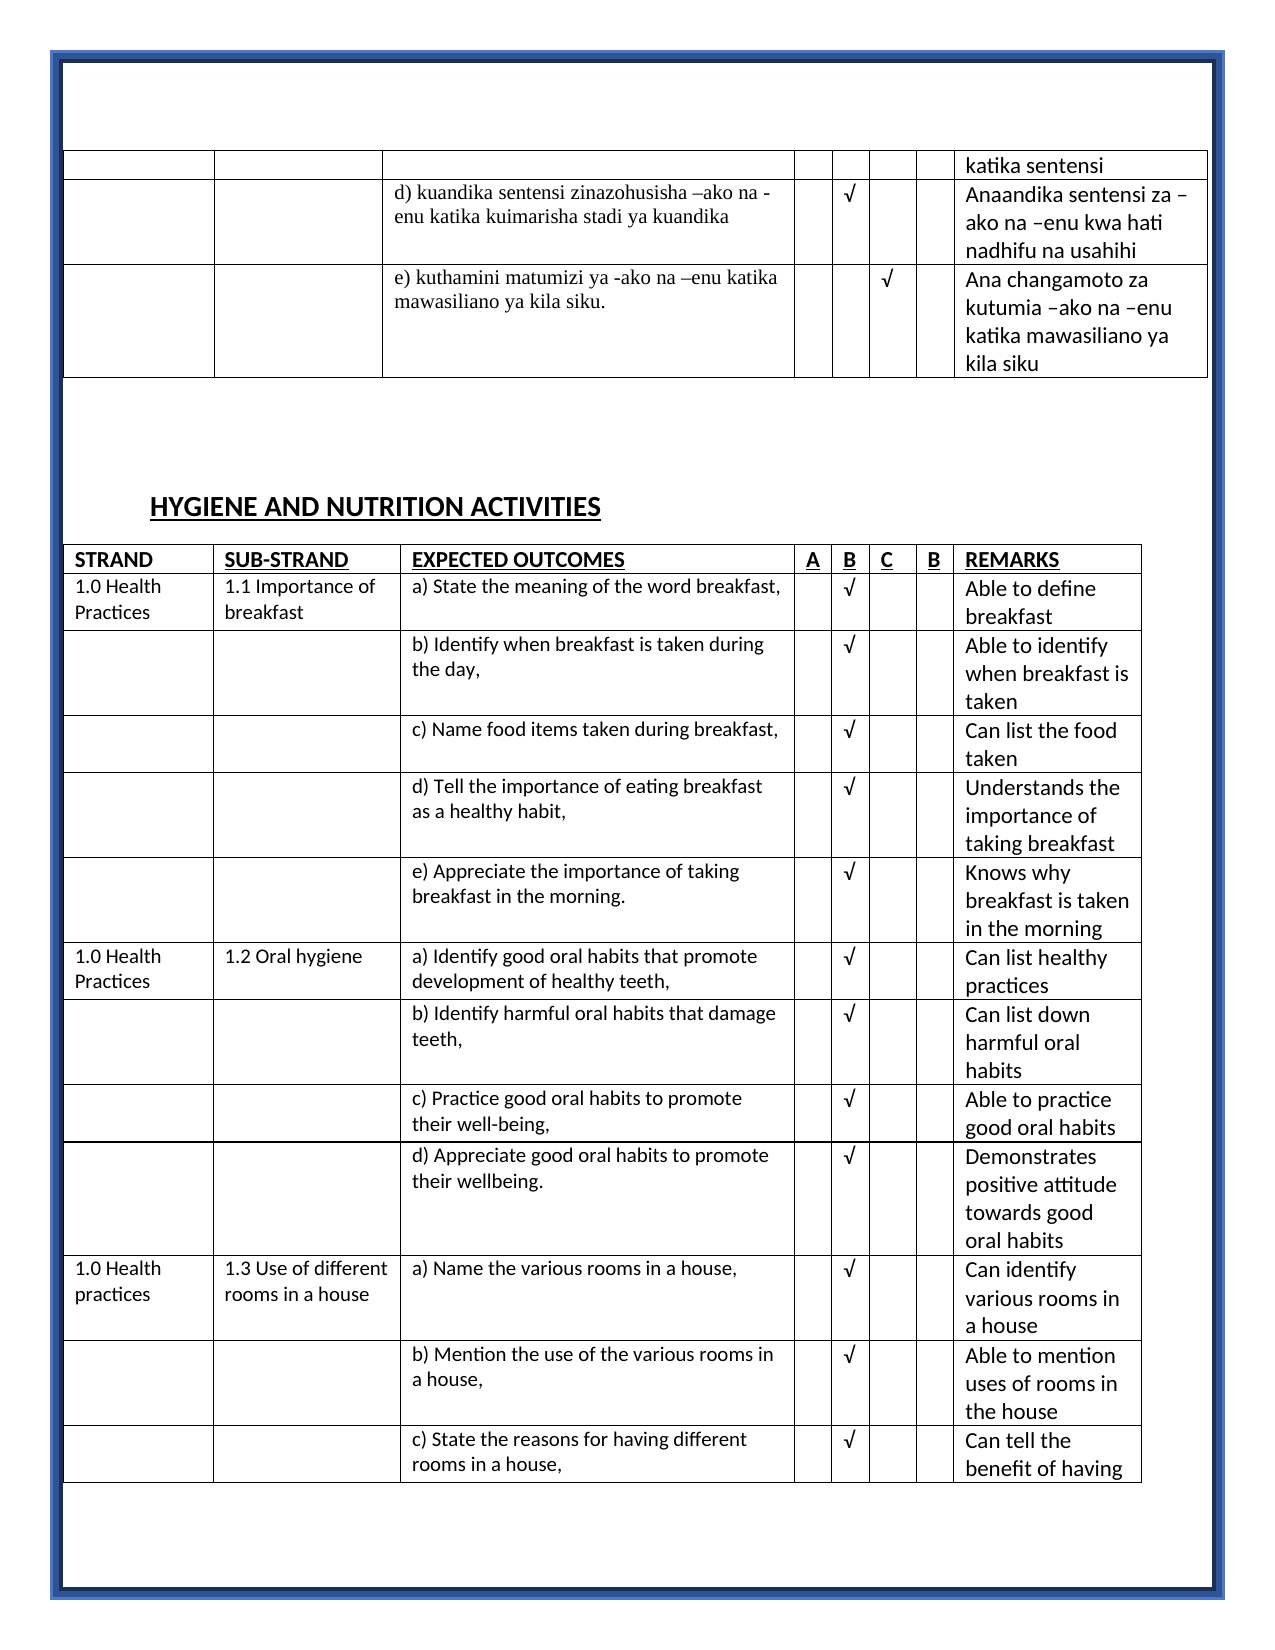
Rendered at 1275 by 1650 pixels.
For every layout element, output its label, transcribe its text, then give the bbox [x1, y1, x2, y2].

table_cell [795, 1143, 831, 1254]
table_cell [401, 1426, 794, 1482]
table_cell [64, 631, 213, 715]
table_cell [795, 1085, 831, 1141]
table_cell [917, 631, 953, 715]
table_cell [795, 1256, 831, 1340]
table_cell [870, 943, 916, 999]
table_cell [870, 631, 916, 715]
table_cell Able to practice good oral habits [954, 1085, 1141, 1141]
table_cell [870, 858, 916, 942]
table_cell Able to mention uses of rooms in the house [954, 1341, 1141, 1425]
table_cell [795, 1000, 831, 1084]
table_cell [795, 574, 831, 630]
table_cell Can list healthy practices [954, 943, 1141, 999]
table_cell [64, 1085, 213, 1141]
table_cell [214, 773, 400, 857]
table_cell 1.2 Oral hygiene [214, 943, 400, 999]
table_cell 1.0 Health Practices [64, 943, 213, 999]
table_cell 1.1 Importance of breakfast [214, 574, 400, 630]
table_cell √ [832, 943, 869, 999]
table_cell [214, 858, 400, 942]
table_cell [917, 1426, 953, 1482]
table_cell [795, 716, 831, 772]
table_cell [214, 1000, 400, 1084]
table_header STRAND [64, 545, 213, 573]
table_cell [870, 1256, 916, 1340]
table_cell Able to define breakfast [954, 574, 1141, 630]
table_cell [833, 265, 869, 377]
table_cell [215, 180, 382, 264]
table_cell e) kuthamini matumizi ya -ako na –enu katika mawasiliano ya kila siku. [383, 265, 794, 377]
table_cell 1.3 Use of different rooms in a house [214, 1256, 400, 1340]
table_cell [870, 1426, 916, 1482]
table_header A [795, 545, 831, 573]
table_cell [795, 1426, 831, 1482]
table_cell [214, 1341, 400, 1425]
table_cell 1.0 Health practices [64, 1256, 213, 1340]
table_header C [870, 545, 916, 573]
table_cell [215, 151, 382, 179]
table_header SUB-STRAND [214, 545, 400, 573]
table_cell [833, 151, 869, 179]
table_cell [215, 265, 382, 377]
table_cell √ [832, 858, 869, 942]
table_cell b) Mention the use of the various rooms in a house, [401, 1341, 794, 1425]
table_cell [870, 1085, 916, 1141]
table_cell a) Name the various rooms in a house, [401, 1256, 794, 1340]
table_cell [64, 1143, 213, 1254]
table_cell [917, 1000, 953, 1084]
table_cell [64, 1341, 213, 1425]
table_cell [870, 773, 916, 857]
table_cell √ [832, 631, 869, 715]
table_cell √ [832, 1000, 869, 1084]
table_cell √ [832, 1426, 869, 1482]
table_header REMARKS [954, 545, 1141, 573]
table_cell [917, 151, 954, 179]
table_cell √ [832, 1143, 869, 1254]
table_cell e) Appreciate the importance of taking breakfast in the morning. [401, 858, 794, 942]
table_cell Can list down harmful oral habits [954, 1000, 1141, 1084]
table_cell √ [832, 1085, 869, 1141]
table_cell [870, 1143, 916, 1254]
table_cell [917, 1256, 953, 1340]
table_cell [214, 631, 400, 715]
table_cell √ [832, 1256, 869, 1340]
table_cell Ana changamoto za kutumia –ako na –enu katika mawasiliano ya kila siku [955, 265, 1207, 377]
table_cell [795, 265, 832, 377]
table_cell √ [870, 265, 916, 377]
table_cell [917, 1085, 953, 1141]
table_cell [917, 574, 953, 630]
table_cell √ [832, 773, 869, 857]
table_cell Knows why breakfast is taken in the morning [954, 858, 1141, 942]
table_cell Anaandika sentensi za –ako na –enu kwa hati nadhifu na usahihi [955, 180, 1207, 264]
table_cell b) Identify when breakfast is taken during the day, [401, 631, 794, 715]
table_header B [917, 545, 953, 573]
table_cell [870, 180, 916, 264]
table_cell c) Practice good oral habits to promote their well-being, [401, 1085, 794, 1141]
table_cell √ [832, 716, 869, 772]
table_cell [917, 1341, 953, 1425]
table_cell [64, 716, 213, 772]
table_cell √ [833, 180, 869, 264]
table_cell [917, 773, 953, 857]
table_cell [64, 1000, 213, 1084]
table_cell [795, 151, 832, 179]
table_cell [870, 1341, 916, 1425]
table_cell [214, 1143, 400, 1254]
table_cell [917, 943, 953, 999]
table_cell d) Tell the importance of eating breakfast as a healthy habit, [401, 773, 794, 857]
table_cell Can identify various rooms in a house [954, 1256, 1141, 1340]
table_cell Able to identify when breakfast is taken [954, 631, 1141, 715]
table_cell √ [832, 1341, 869, 1425]
table_cell [795, 631, 831, 715]
table_cell √ [832, 574, 869, 630]
table_cell [870, 716, 916, 772]
table_cell 1.0 Health Practices [64, 574, 213, 630]
table_cell [917, 1143, 953, 1254]
table_cell Understands the importance of taking breakfast [954, 773, 1141, 857]
table_cell [64, 265, 214, 377]
table_cell b) Identify harmful oral habits that damage teeth, [401, 1000, 794, 1084]
table_cell a) Identify good oral habits that promote development of healthy teeth, [401, 943, 794, 999]
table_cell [955, 151, 1207, 179]
table_cell [795, 1341, 831, 1425]
table_cell [870, 574, 916, 630]
table_cell [64, 1426, 213, 1482]
table_header EXPECTED OUTCOMES [401, 545, 794, 573]
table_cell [383, 151, 794, 179]
table_cell √ [870, 151, 916, 179]
table_cell d) kuandika sentensi zinazohusisha –ako na -enu katika kuimarisha stadi ya kuandika [383, 180, 794, 264]
table_cell [64, 858, 213, 942]
table_cell Demonstrates positive attitude towards good oral habits [954, 1143, 1141, 1254]
table_cell [214, 716, 400, 772]
table_cell [795, 943, 831, 999]
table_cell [954, 1426, 1141, 1482]
table_cell [917, 716, 953, 772]
table_cell [917, 180, 954, 264]
table_cell [64, 773, 213, 857]
table_cell [64, 151, 214, 179]
table_cell [795, 180, 832, 264]
table_cell [917, 858, 953, 942]
table_cell d) Appreciate good oral habits to promote their wellbeing. [401, 1143, 794, 1254]
table_cell Can list the food taken [954, 716, 1141, 772]
text HYGIENE AND NUTRITION ACTIVITIES [150, 488, 1125, 524]
table_cell [214, 1085, 400, 1141]
table_cell [214, 1426, 400, 1482]
table_cell a) State the meaning of the word breakfast, [401, 574, 794, 630]
table_cell [795, 858, 831, 942]
table_cell c) Name food items taken during breakfast, [401, 716, 794, 772]
table_header B [832, 545, 869, 573]
table_cell [870, 1000, 916, 1084]
table_cell [64, 180, 214, 264]
table_cell [795, 773, 831, 857]
table_cell [917, 265, 954, 377]
